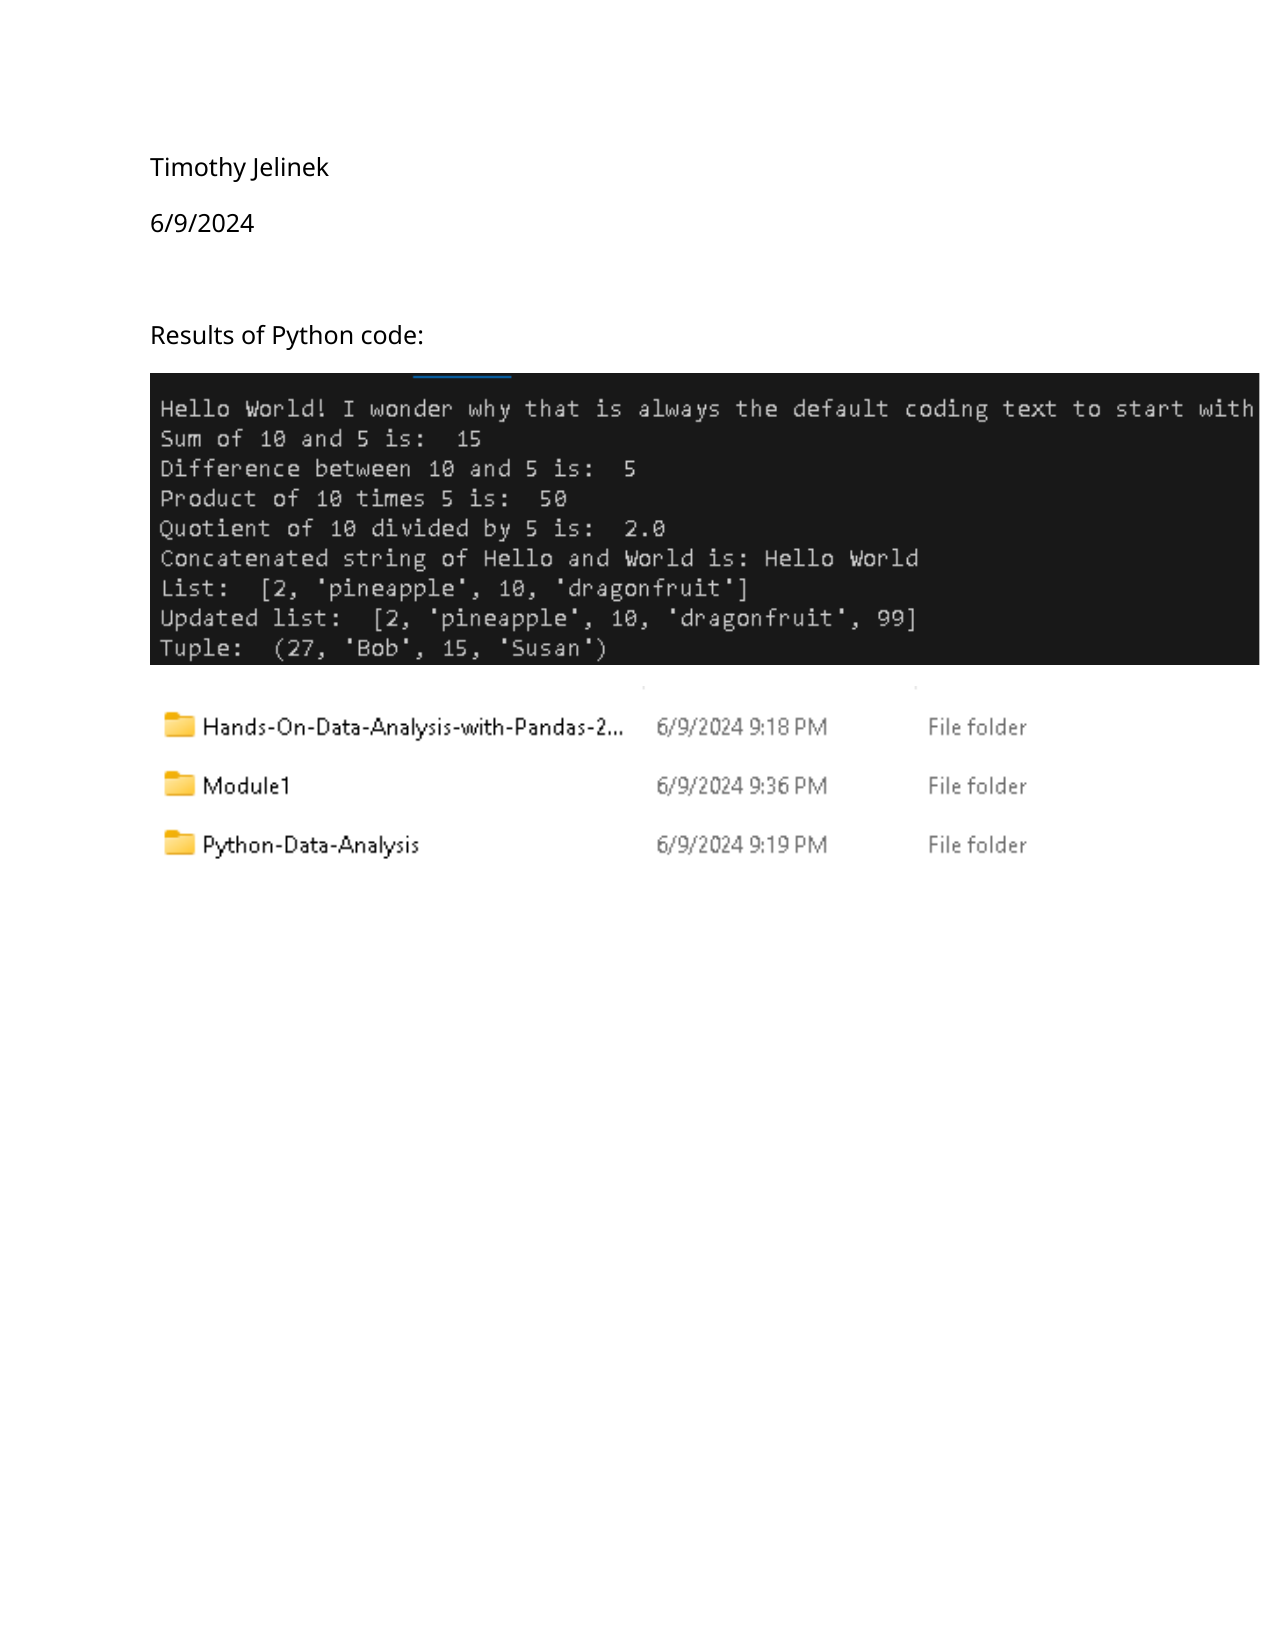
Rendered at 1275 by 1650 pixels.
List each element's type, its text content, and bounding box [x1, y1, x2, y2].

picture [150, 686, 1057, 878]
text Timothy Jelinek [150, 150, 1125, 184]
picture [150, 373, 1260, 665]
text Results of Python code: [150, 317, 1125, 352]
text 6/9/2024 [150, 206, 1125, 240]
